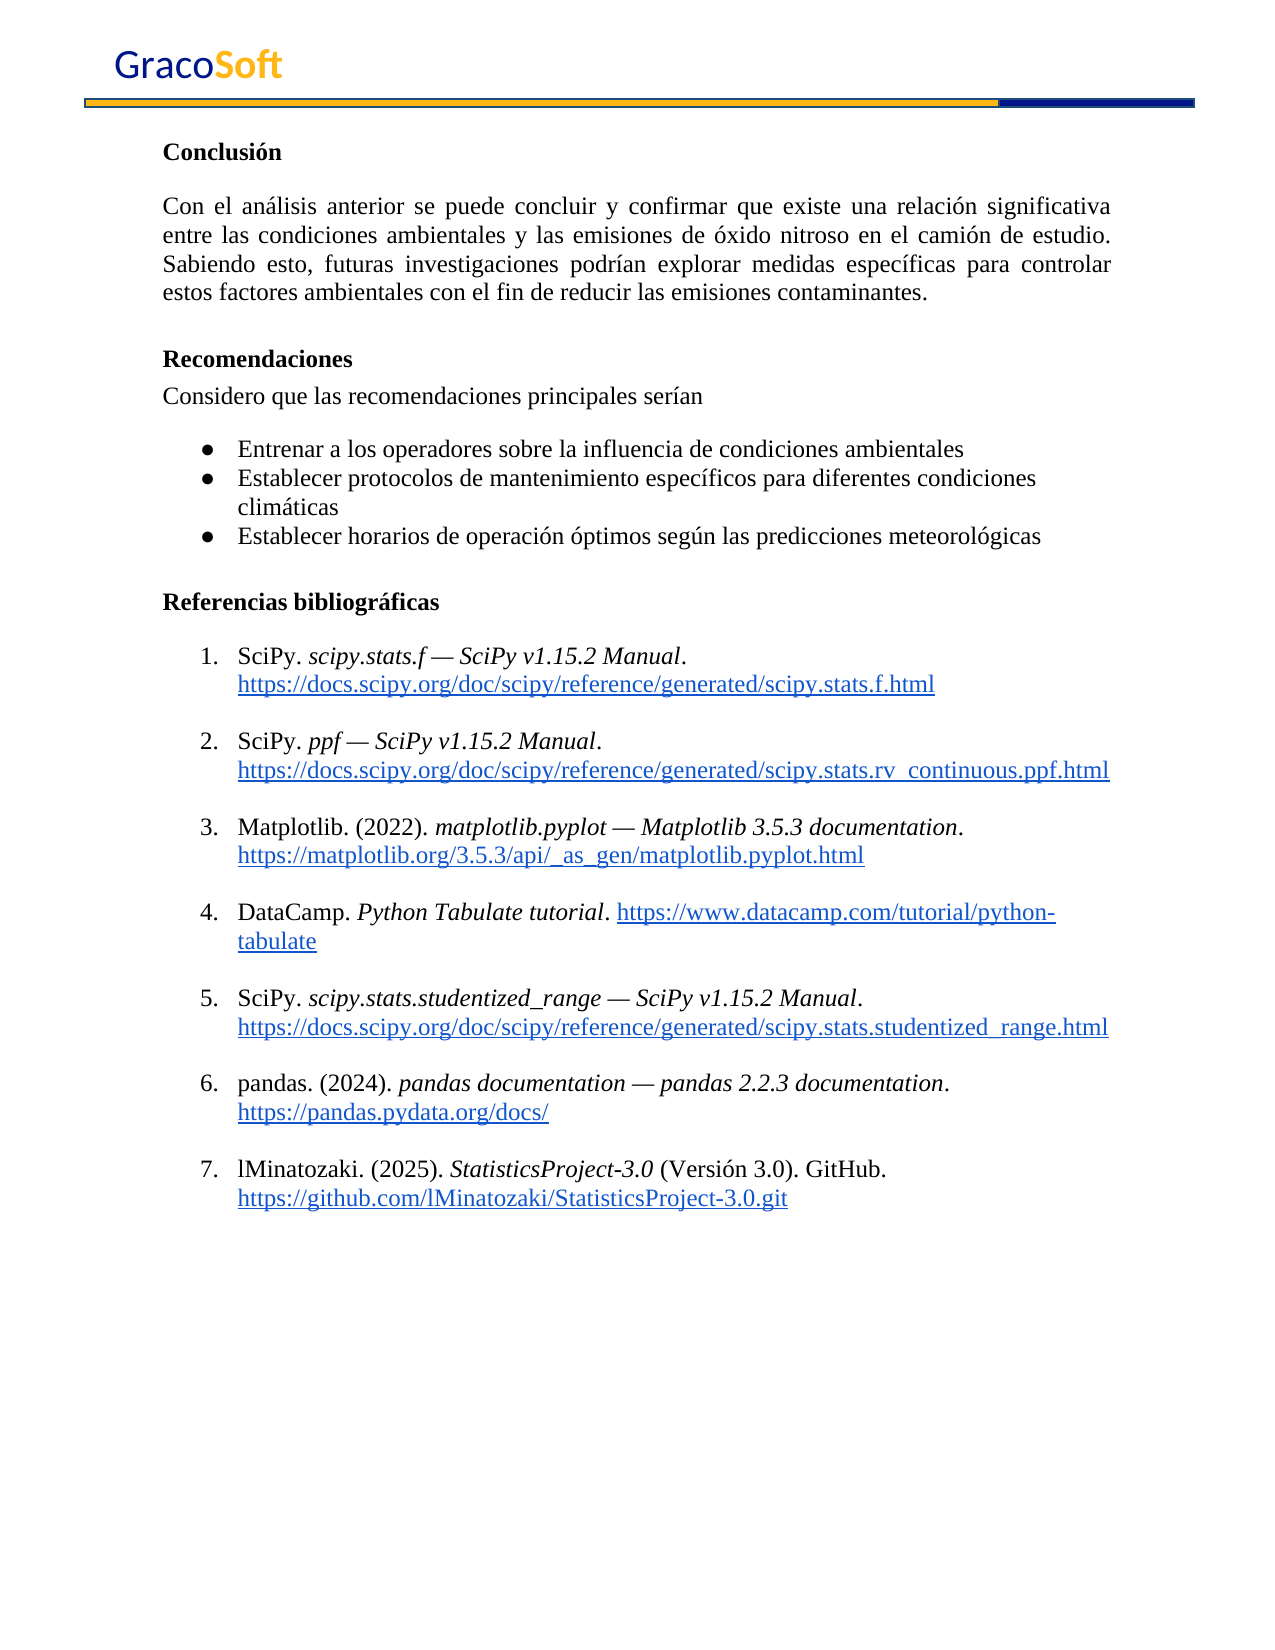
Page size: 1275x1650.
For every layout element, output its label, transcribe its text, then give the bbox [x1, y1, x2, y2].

list Matplotlib. (2022). matplotlib.pyplot — Matplotlib 3.5.3 documentation. https://matplotlib.org/3.5.3/api/_as_gen/matplotlib.pyplot.html [200, 812, 1112, 897]
subtitle Referencias bibliográficas [162, 587, 1112, 616]
list SciPy. scipy.stats.f — SciPy v1.15.2 Manual. https://docs.scipy.org/doc/scipy/reference/generated/scipy.stats.f.html [200, 641, 1112, 726]
list Entrenar a los operadores sobre la influencia de condiciones ambientales [200, 434, 1112, 463]
subtitle Conclusión [162, 137, 1112, 166]
subtitle Recomendaciones [162, 344, 1112, 372]
list Establecer horarios de operación óptimos según las predicciones meteorológicas [200, 521, 1112, 549]
list lMinatozaki. (2025). StatisticsProject-3.0 (Versión 3.0). GitHub. https://github.com/lMinatozaki/StatisticsProject-3.0.git [200, 1154, 1112, 1211]
text Con el análisis anterior se puede concluir y confirmar que existe una relación significativa entre las condiciones ambientales y las emisiones de óxido nitroso en el camión de estudio. Sabiendo esto, futuras investigaciones podrían explorar medidas específicas para controlar estos factores ambientales con el fin de reducir las emisiones contaminantes. [162, 191, 1112, 306]
list SciPy. ppf — SciPy v1.15.2 Manual. https://docs.scipy.org/doc/scipy/reference/generated/scipy.stats.rv_continuous.ppf.html [200, 726, 1112, 812]
list SciPy. scipy.stats.studentized_range — SciPy v1.15.2 Manual. https://docs.scipy.org/doc/scipy/reference/generated/scipy.stats.studentized_range.html [200, 983, 1112, 1068]
text Considero que las recomendaciones principales serían [162, 381, 1112, 409]
list pandas. (2024). pandas documentation — pandas 2.2.3 documentation. https://pandas.pydata.org/docs/ [200, 1068, 1112, 1154]
list DataCamp. Python Tabulate tutorial. https://www.datacamp.com/tutorial/python-tabulate [200, 897, 1112, 983]
list Establecer protocolos de mantenimiento específicos para diferentes condiciones climáticas [200, 463, 1112, 521]
